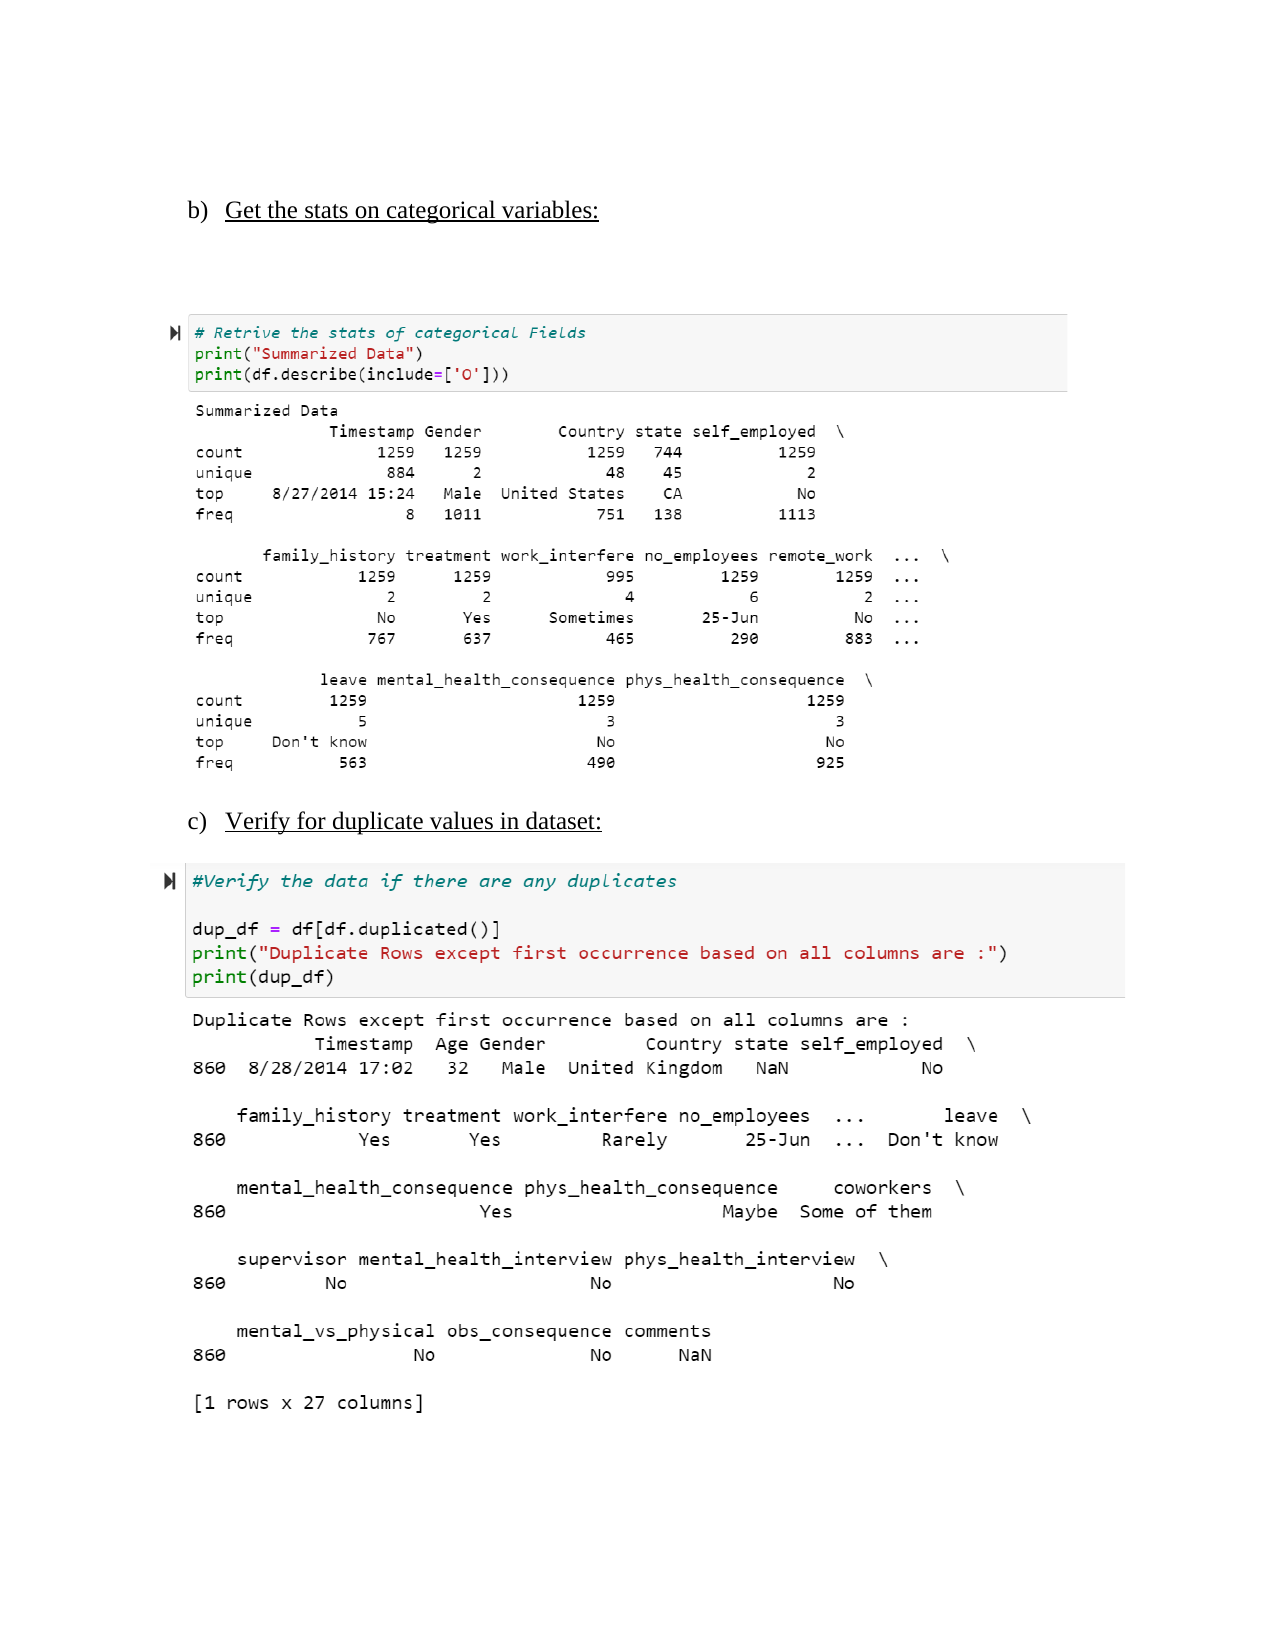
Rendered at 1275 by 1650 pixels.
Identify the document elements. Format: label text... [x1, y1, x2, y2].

picture [150, 308, 1068, 789]
list Get the stats on categorical variables: [187, 195, 1125, 224]
picture [150, 863, 1125, 1417]
list Verify for duplicate values in dataset: [187, 806, 1125, 835]
